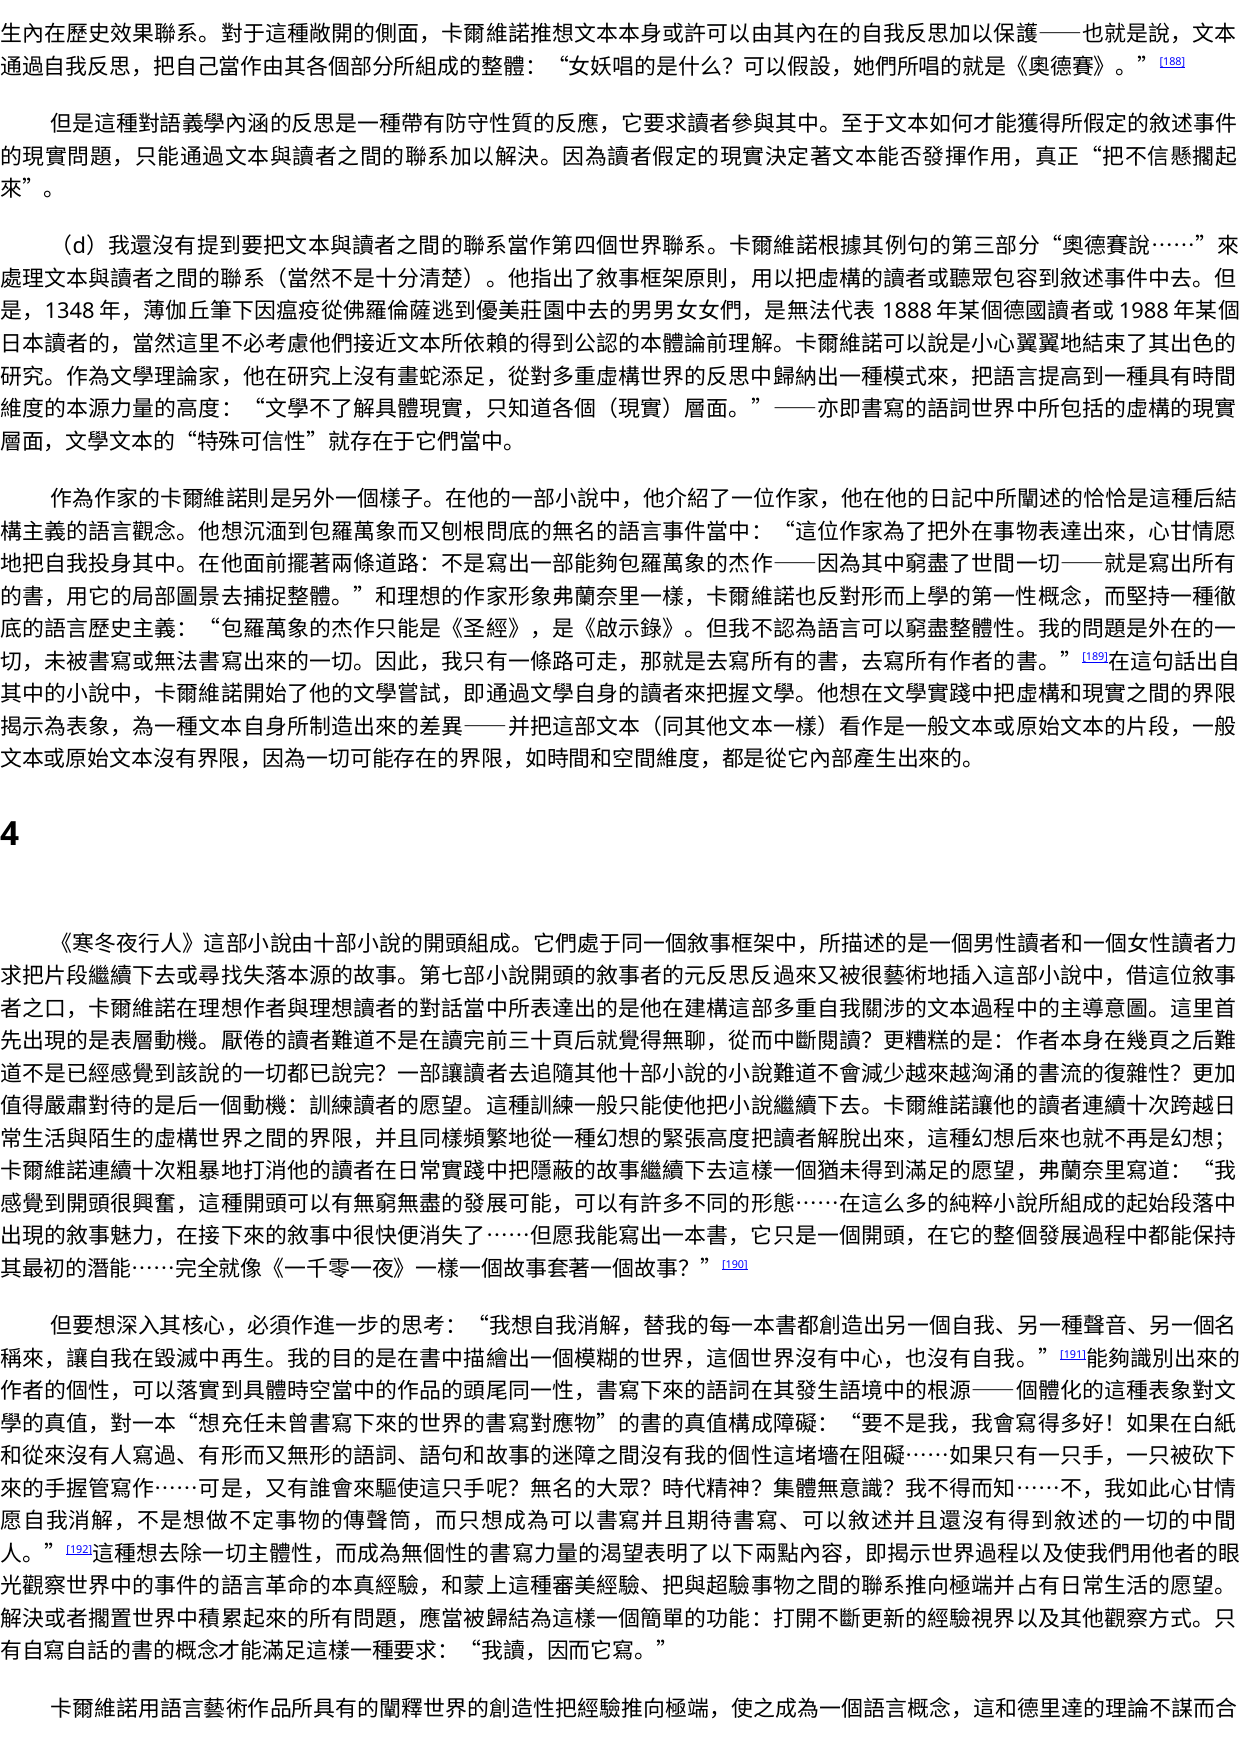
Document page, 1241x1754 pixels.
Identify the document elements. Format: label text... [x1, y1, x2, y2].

text 但是這種對語義學內涵的反思是一種帶有防守性質的反應，它要求讀者參與其中。至于文本如何才能獲得所假定的敘述事件的現實問題，只能通過文本與讀者之間的聯系加以解決。因為讀者假定的現實決定著文本能否發揮作用，真正“把不信懸擱起來”。 [0, 106, 1240, 203]
text 但要想深入其核心，必須作進一步的思考：“我想自我消解，替我的每一本書都創造出另一個自我、另一種聲音、另一個名稱來，讓自我在毀滅中再生。我的目的是在書中描繪出一個模糊的世界，這個世界沒有中心，也沒有自我。”[191]能夠識別出來的作者的個性，可以落實到具體時空當中的作品的頭尾同一性，書寫下來的語詞在其發生語境中的根源——個體化的這種表象對文學的真值，對一本“想充任未曾書寫下來的世界的書寫對應物”的書的真值構成障礙：“要不是我，我會寫得多好！如果在白紙和從來沒有人寫過、有形而又無形的語詞、語句和故事的迷障之間沒有我的個性這堵墻在阻礙……如果只有一只手，一只被砍下來的手握管寫作……可是，又有誰會來驅使這只手呢？無名的大眾？時代精神？集體無意識？我不得而知……不，我如此心甘情愿自我消解，不是想做不定事物的傳聲筒，而只想成為可以書寫并且期待書寫、可以敘述并且還沒有得到敘述的一切的中間人。”[192]這種想去除一切主體性，而成為無個性的書寫力量的渴望表明了以下兩點內容，即揭示世界過程以及使我們用他者的眼光觀察世界中的事件的語言革命的本真經驗，和蒙上這種審美經驗、把與超驗事物之間的聯系推向極端并占有日常生活的愿望。解決或者擱置世界中積累起來的所有問題，應當被歸結為這樣一個簡單的功能：打開不斷更新的經驗視界以及其他觀察方式。只有自寫自話的書的概念才能滿足這樣一種要求：“我讀，因而它寫。” [0, 1308, 1240, 1666]
text 《寒冬夜行人》這部小說由十部小說的開頭組成。它們處于同一個敘事框架中，所描述的是一個男性讀者和一個女性讀者力求把片段繼續下去或尋找失落本源的故事。第七部小說開頭的敘事者的元反思反過來又被很藝術地插入這部小說中，借這位敘事者之口，卡爾維諾在理想作者與理想讀者的對話當中所表達出的是他在建構這部多重自我關涉的文本過程中的主導意圖。這里首先出現的是表層動機。厭倦的讀者難道不是在讀完前三十頁后就覺得無聊，從而中斷閱讀？更糟糕的是：作者本身在幾頁之后難道不是已經感覺到該說的一切都已說完？一部讓讀者去追隨其他十部小說的小說難道不會減少越來越洶涌的書流的復雜性？更加值得嚴肅對待的是后一個動機：訓練讀者的愿望。這種訓練一般只能使他把小說繼續下去。卡爾維諾讓他的讀者連續十次跨越日常生活與陌生的虛構世界之間的界限，并且同樣頻繁地從一種幻想的緊張高度把讀者解脫出來，這種幻想后來也就不再是幻想；卡爾維諾連續十次粗暴地打消他的讀者在日常實踐中把隱蔽的故事繼續下去這樣一個猶未得到滿足的愿望，弗蘭奈里寫道：“我感覺到開頭很興奮，這種開頭可以有無窮無盡的發展可能，可以有許多不同的形態……在這么多的純粹小說所組成的起始段落中出現的敘事魅力，在接下來的敘事中很快便消失了……但愿我能寫出一本書，它只是一個開頭，在它的整個發展過程中都能保持其最初的潛能……完全就像《一千零一夜》一樣一個故事套著一個故事？”[190] [0, 926, 1240, 1283]
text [0, 16, 1240, 81]
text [0, 1691, 1240, 1723]
text 作為作家的卡爾維諾則是另外一個樣子。在他的一部小說中，他介紹了一位作家，他在他的日記中所闡述的恰恰是這種后結構主義的語言觀念。他想沉湎到包羅萬象而又刨根問底的無名的語言事件當中：“這位作家為了把外在事物表達出來，心甘情愿地把自我投身其中。在他面前擺著兩條道路：不是寫出一部能夠包羅萬象的杰作——因為其中窮盡了世間一切——就是寫出所有的書，用它的局部圖景去捕捉整體。”和理想的作家形象弗蘭奈里一樣，卡爾維諾也反對形而上學的第一性概念，而堅持一種徹底的語言歷史主義：“包羅萬象的杰作只能是《圣經》，是《啟示錄》。但我不認為語言可以窮盡整體性。我的問題是外在的一切，未被書寫或無法書寫出來的一切。因此，我只有一條路可走，那就是去寫所有的書，去寫所有作者的書。”[189]在這句話出自其中的小說中，卡爾維諾開始了他的文學嘗試，即通過文學自身的讀者來把握文學。他想在文學實踐中把虛構和現實之間的界限揭示為表象，為一種文本自身所制造出來的差異——并把這部文本（同其他文本一樣）看作是一般文本或原始文本的片段，一般文本或原始文本沒有界限，因為一切可能存在的界限，如時間和空間維度，都是從它內部產生出來的。 [0, 481, 1240, 773]
text （d）我還沒有提到要把文本與讀者之間的聯系當作第四個世界聯系。卡爾維諾根據其例句的第三部分“奧德賽說……”來處理文本與讀者之間的聯系（當然不是十分清楚）。他指出了敘事框架原則，用以把虛構的讀者或聽眾包容到敘述事件中去。但是，1348年，薄伽丘筆下因瘟疫從佛羅倫薩逃到優美莊園中去的男男女女們，是無法代表1888年某個德國讀者或1988年某個日本讀者的，當然這里不必考慮他們接近文本所依賴的得到公認的本體論前理解。卡爾維諾可以說是小心翼翼地結束了其出色的研究。作為文學理論家，他在研究上沒有畫蛇添足，從對多重虛構世界的反思中歸納出一種模式來，把語言提高到一種具有時間維度的本源力量的高度：“文學不了解具體現實，只知道各個（現實）層面。”——亦即書寫的語詞世界中所包括的虛構的現實層面，文學文本的“特殊可信性”就存在于它們當中。 [0, 228, 1240, 456]
subtitle 4 [0, 800, 1240, 865]
